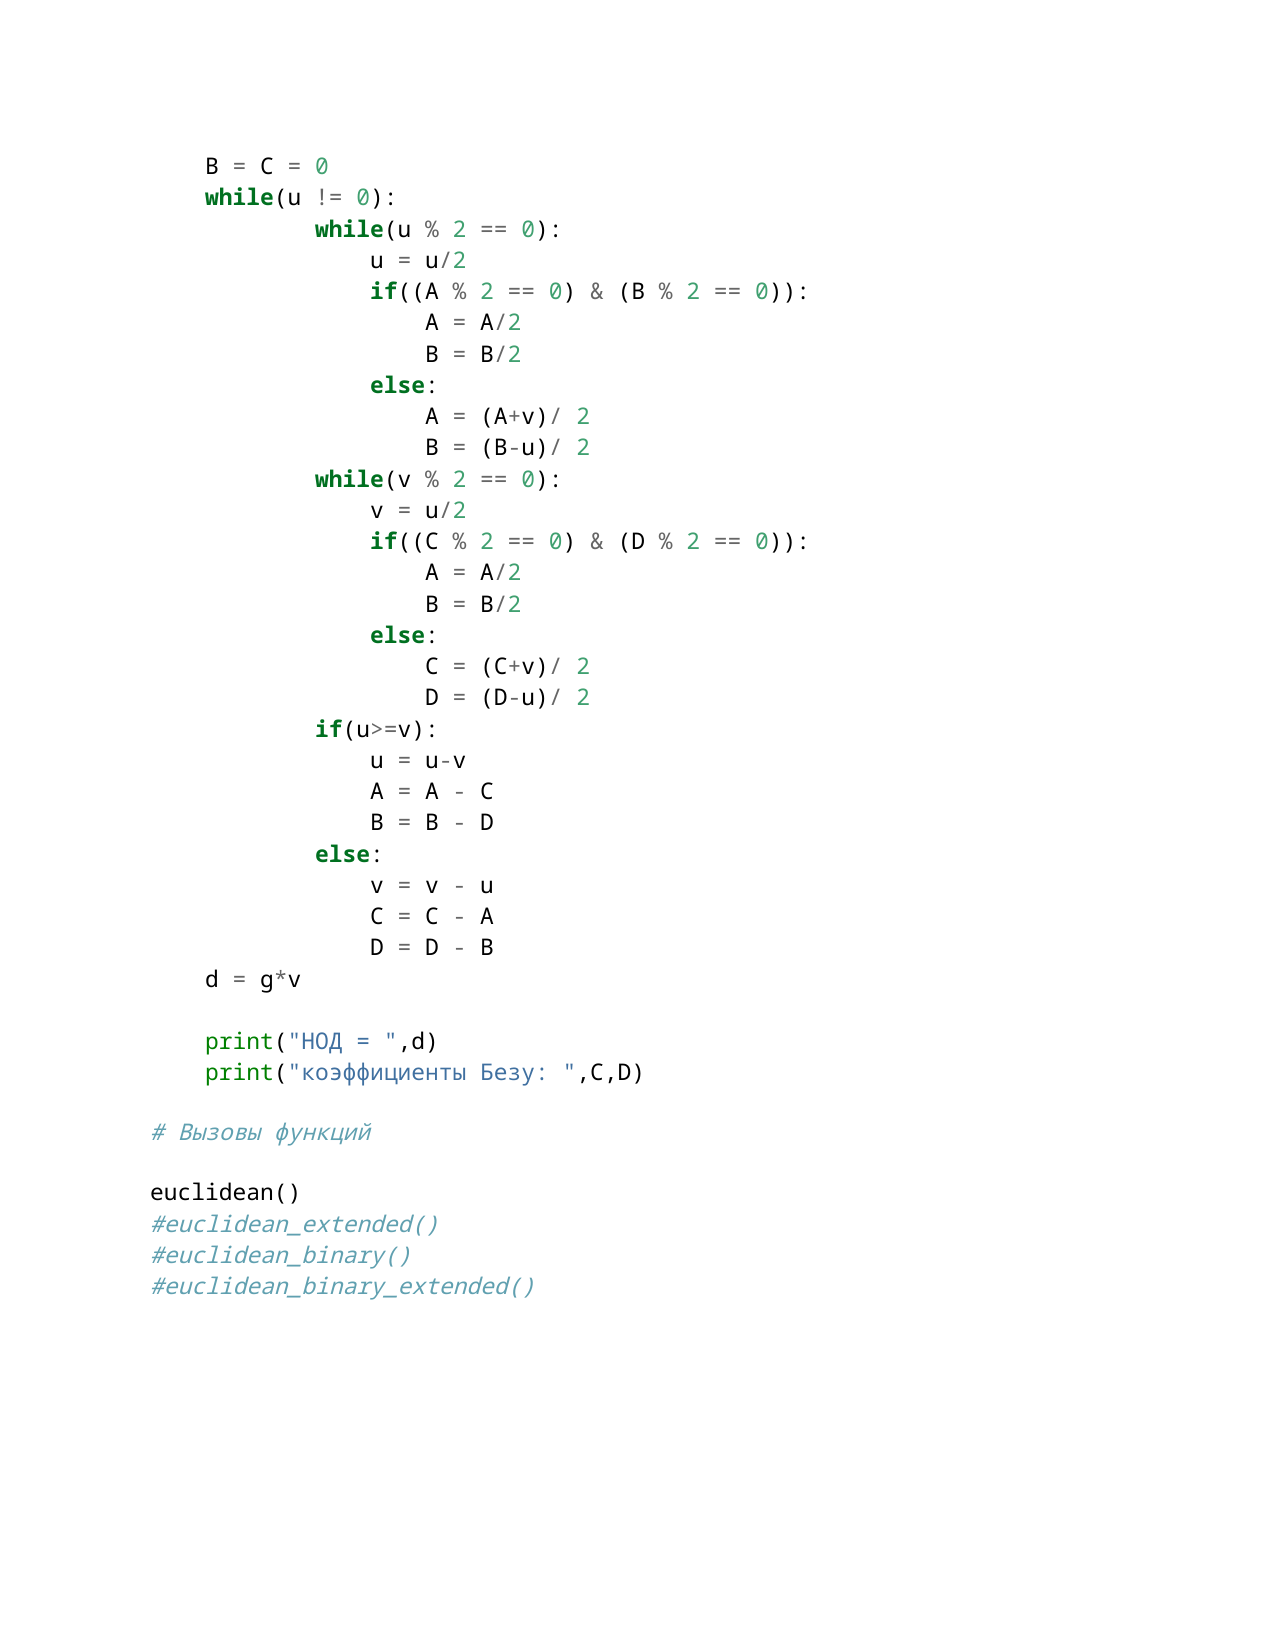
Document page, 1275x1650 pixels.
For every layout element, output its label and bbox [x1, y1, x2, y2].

text [150, 150, 1125, 1301]
